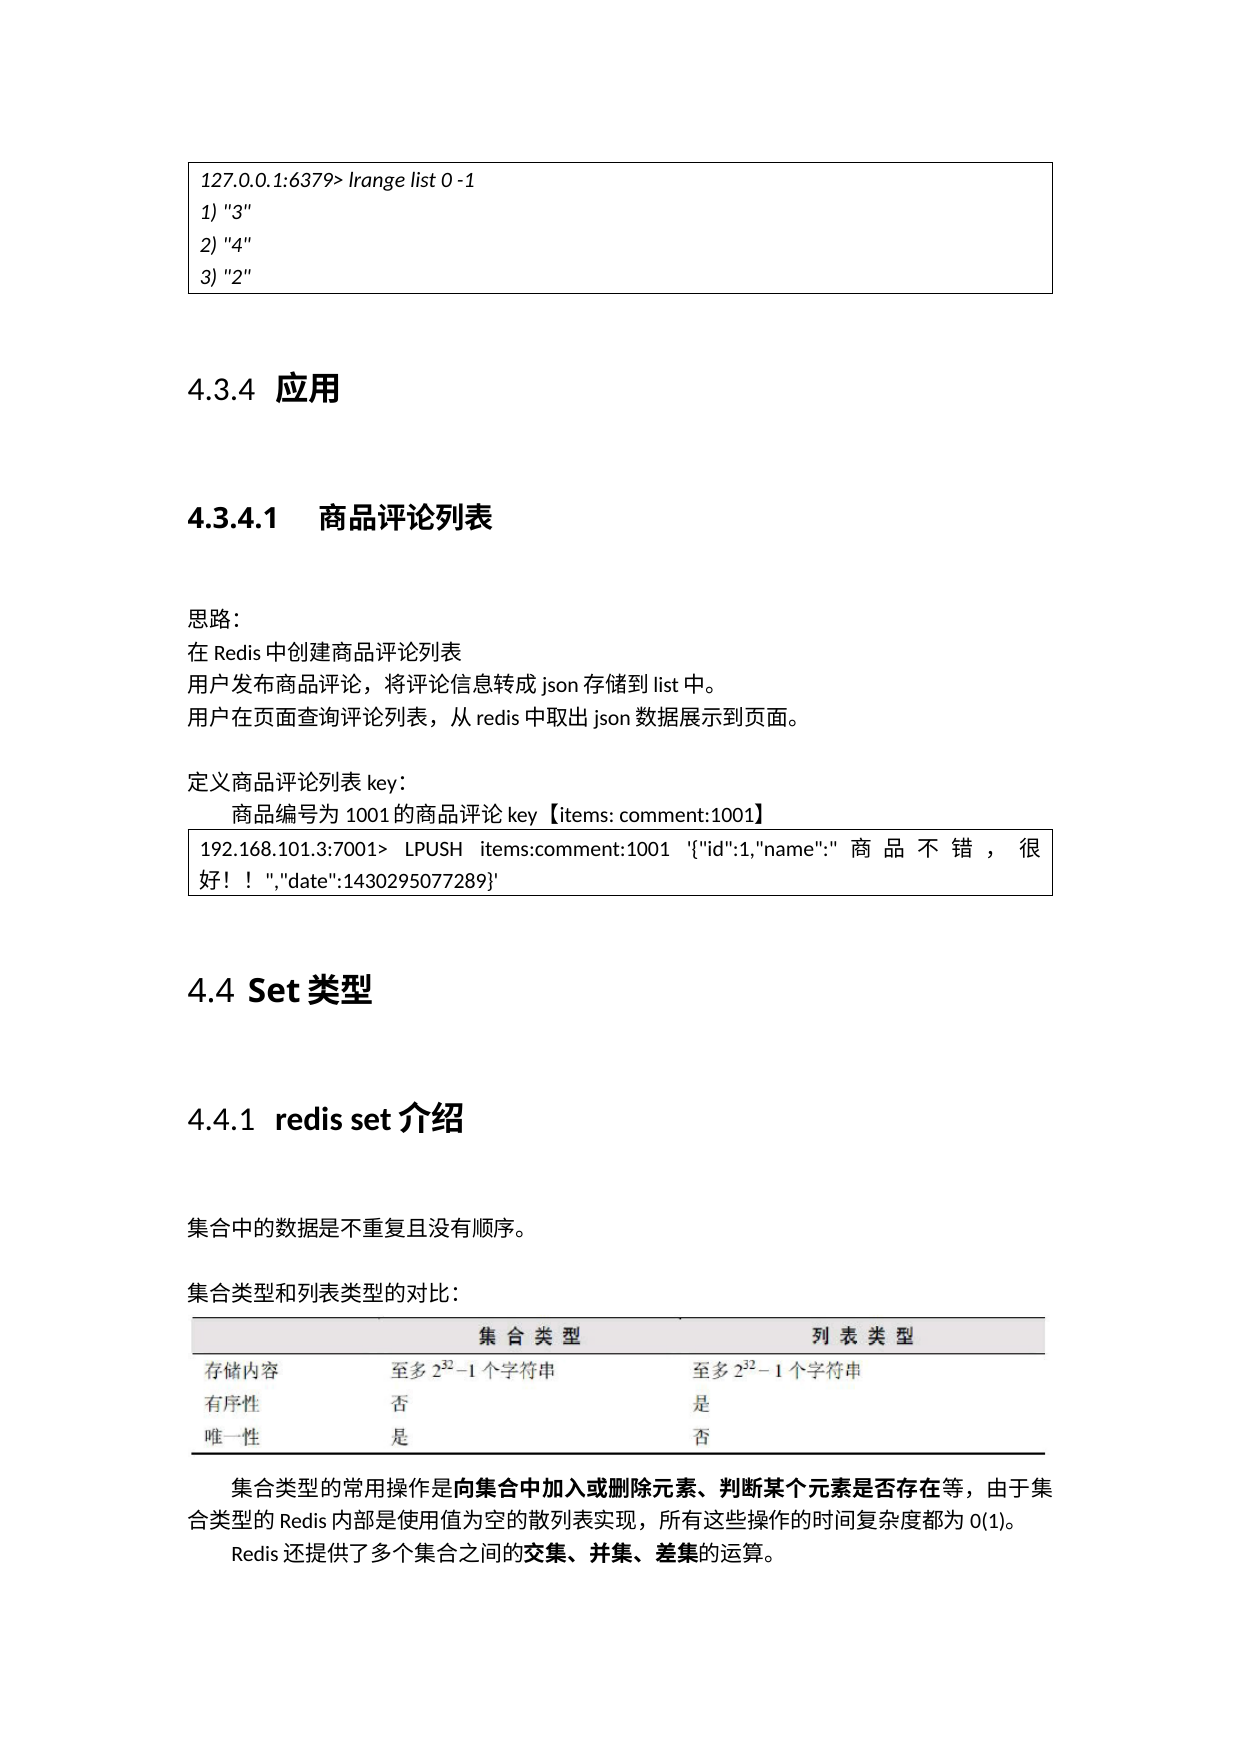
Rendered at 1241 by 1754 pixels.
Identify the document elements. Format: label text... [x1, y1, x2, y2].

text 商品编号为1001的商品评论key【items: comment:1001】 [187, 797, 1053, 829]
text Redis还提供了多个集合之间的交集、并集、差集的运算。 [187, 1536, 1053, 1568]
text 集合类型的常用操作是向集合中加入或删除元素、判断某个元素是否存在等，由于集合类型的Redis内部是使用值为空的散列表实现，所有这些操作的时间复杂度都为0(1)。 [187, 1471, 1053, 1536]
subtitle 应用 [187, 354, 1053, 419]
text 思路： [187, 602, 1053, 634]
text 集合中的数据是不重复且没有顺序。 [187, 1211, 1053, 1243]
picture [187, 1308, 1054, 1465]
text 用户在页面查询评论列表，从redis中取出json数据展示到页面。 [187, 699, 1053, 732]
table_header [189, 163, 1052, 293]
table_header 192.168.101.3:7001> LPUSH items:comment:1001 '{"id":1,"name":"商品不错，很好！！","date":1430295077289}' [189, 830, 1052, 895]
text 用户发布商品评论，将评论信息转成json存储到list中。 [187, 667, 1053, 699]
subtitle redis set介绍 [187, 1083, 1053, 1148]
subtitle Set类型 [187, 956, 1053, 1021]
text 在Redis中创建商品评论列表 [187, 634, 1053, 667]
text 定义商品评论列表key： [187, 764, 1053, 797]
subtitle 商品评论列表 [187, 483, 1053, 548]
text 集合类型和列表类型的对比： [187, 1276, 1053, 1308]
